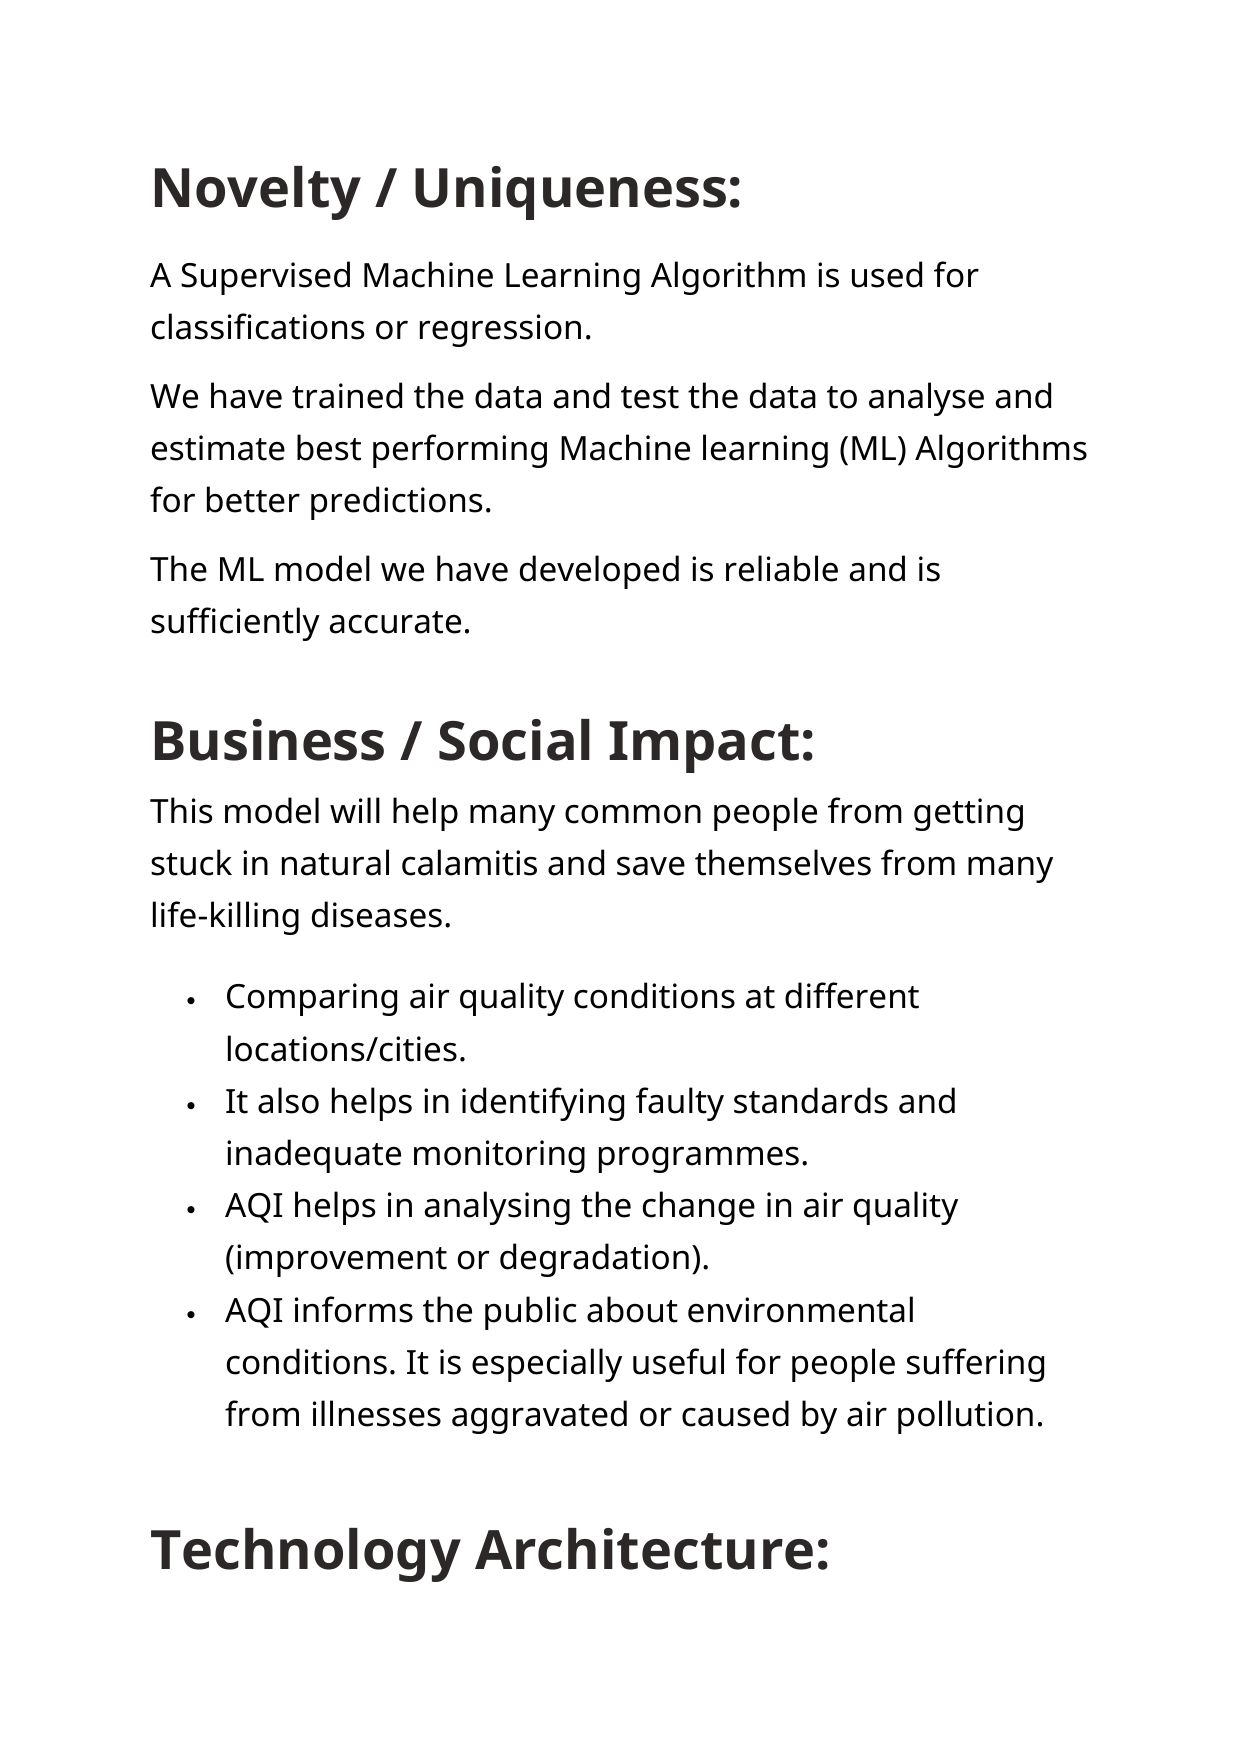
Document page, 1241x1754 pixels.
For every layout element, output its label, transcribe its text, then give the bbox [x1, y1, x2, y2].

text The ML model we have developed is reliable and is sufficiently accurate. [150, 546, 1090, 643]
text Technology Architecture: [150, 1511, 1090, 1585]
text We have trained the data and test the data to analyse and estimate best performing Machine learning (ML) Algorithms for better predictions. [150, 372, 1090, 522]
list AQI helps in analysing the change in air quality (improvement or degradation). [187, 1182, 1090, 1279]
list AQI informs the public about environmental conditions. It is especially useful for people suffering from illnesses aggravated or caused by air pollution. [187, 1286, 1090, 1436]
text Business / Social Impact: [150, 703, 1090, 776]
text A Supervised Machine Learning Algorithm is used for classifications or regression. [150, 251, 1090, 349]
list Comparing air quality conditions at different locations/cities. [187, 973, 1090, 1071]
text Novelty / Uniqueness: [150, 150, 1090, 224]
text This model will help many common people from getting stuck in natural calamitis and save themselves from many life-killing diseases. [150, 787, 1090, 937]
list It also helps in identifying faulty standards and inadequate monitoring programmes. [187, 1078, 1090, 1175]
